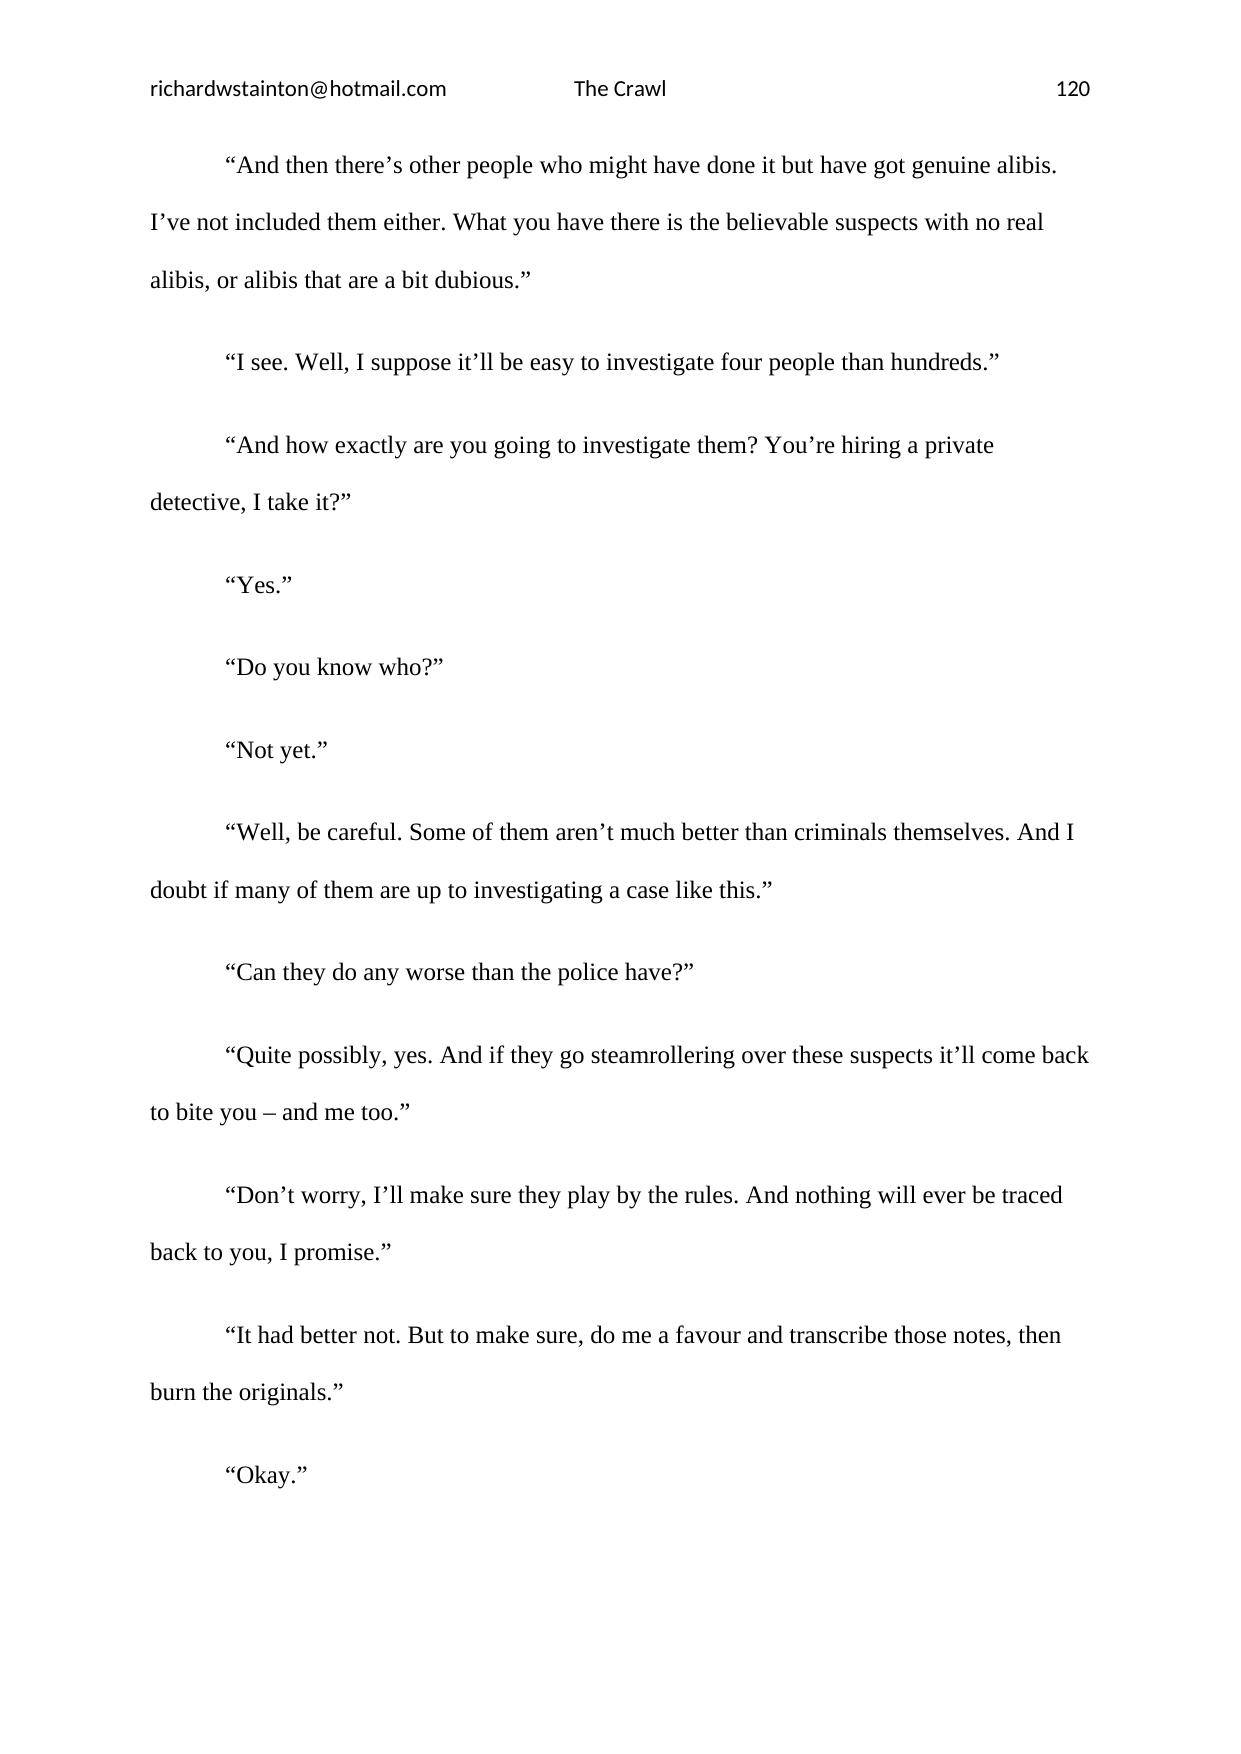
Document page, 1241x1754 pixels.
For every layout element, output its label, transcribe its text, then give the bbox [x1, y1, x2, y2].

text “Okay.” [150, 1460, 1090, 1489]
text “Well, be careful. Some of them aren’t much better than criminals themselves. And I doubt if many of them are up to investigating a case like this.” [150, 817, 1090, 904]
text “Not yet.” [150, 735, 1090, 764]
text “It had better not. But to make sure, do me a favour and transcribe those notes, then burn the originals.” [150, 1320, 1090, 1406]
text “And how exactly are you going to investigate them? You’re hiring a private detective, I take it?” [150, 430, 1090, 516]
text “Quite possibly, yes. And if they go steamrollering over these suspects it’ll come back to bite you – and me too.” [150, 1040, 1090, 1126]
text “Yes.” [150, 570, 1090, 599]
text “Can they do any worse than the police have?” [150, 957, 1090, 986]
text “And then there’s other people who might have done it but have got genuine alibis. I’ve not included them either. What you have there is the believable suspects with no real alibis, or alibis that are a bit dubious.” [150, 150, 1090, 294]
text “Do you know who?” [150, 652, 1090, 681]
text “I see. Well, I suppose it’ll be easy to investigate four people than hundreds.” [150, 347, 1090, 376]
text “Don’t worry, I’ll make sure they play by the rules. And nothing will ever be traced back to you, I promise.” [150, 1180, 1090, 1266]
